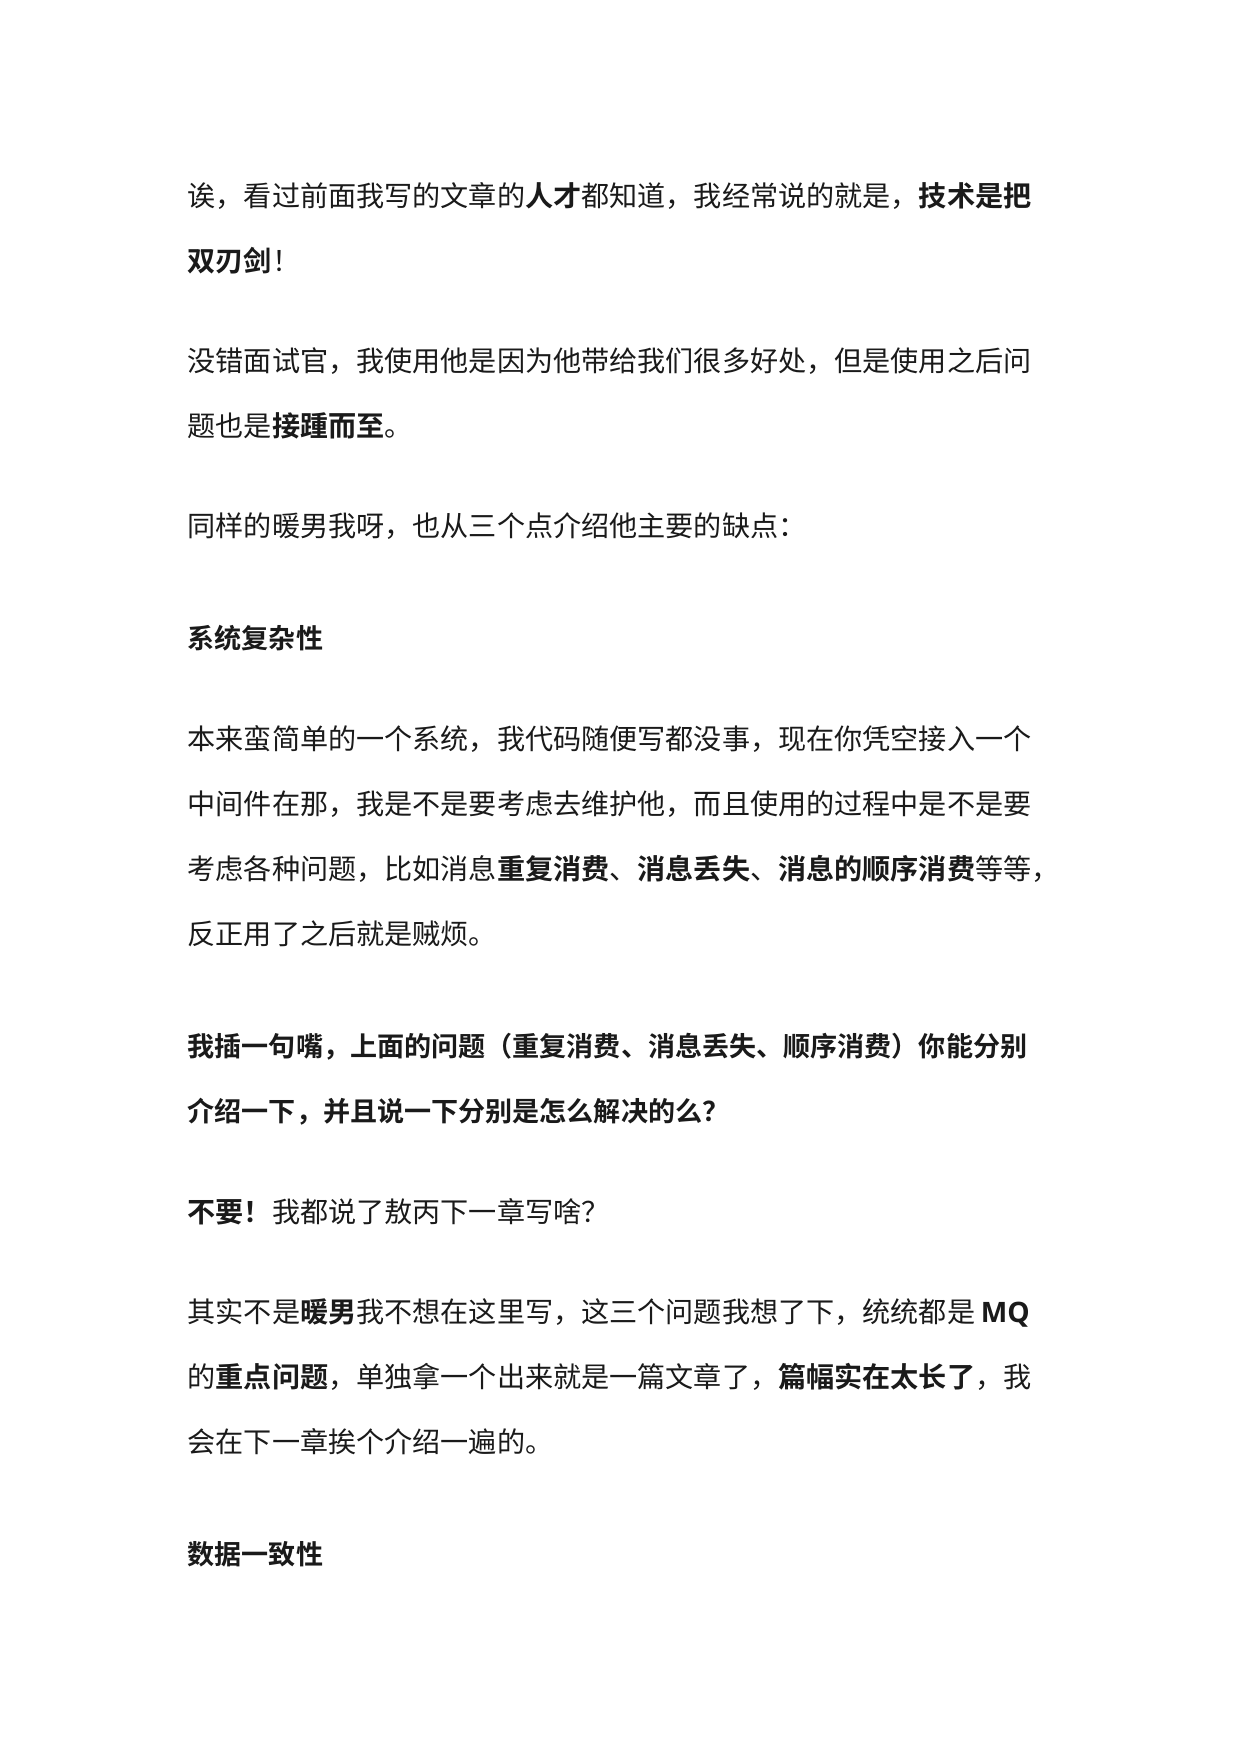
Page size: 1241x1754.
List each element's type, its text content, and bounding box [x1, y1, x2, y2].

subtitle 我插一句嘴，上面的问题（重复消费、消息丢失、顺序消费）你能分别介绍一下，并且说一下分别是怎么解决的么？ [187, 1012, 1053, 1142]
text 本来蛮简单的一个系统，我代码随便写都没事，现在你凭空接入一个中间件在那，我是不是要考虑去维护他，而且使用的过程中是不是要考虑各种问题，比如消息重复消费、消息丢失、消息的顺序消费等等，反正用了之后就是贼烦。 [187, 705, 1053, 965]
text 不要！我都说了敖丙下一章写啥？ [187, 1177, 1053, 1242]
subtitle 数据一致性 [187, 1520, 1053, 1585]
text 没错面试官，我使用他是因为他带给我们很多好处，但是使用之后问题也是接踵而至。 [187, 327, 1053, 457]
text 同样的暖男我呀，也从三个点介绍他主要的缺点： [187, 492, 1053, 557]
text 其实不是暖男我不想在这里写，这三个问题我想了下，统统都是MQ的重点问题，单独拿一个出来就是一篇文章了，篇幅实在太长了，我会在下一章挨个介绍一遍的。 [187, 1277, 1053, 1472]
text 诶，看过前面我写的文章的人才都知道，我经常说的就是，技术是把双刃剑！ [187, 162, 1053, 292]
subtitle 系统复杂性 [187, 605, 1053, 670]
